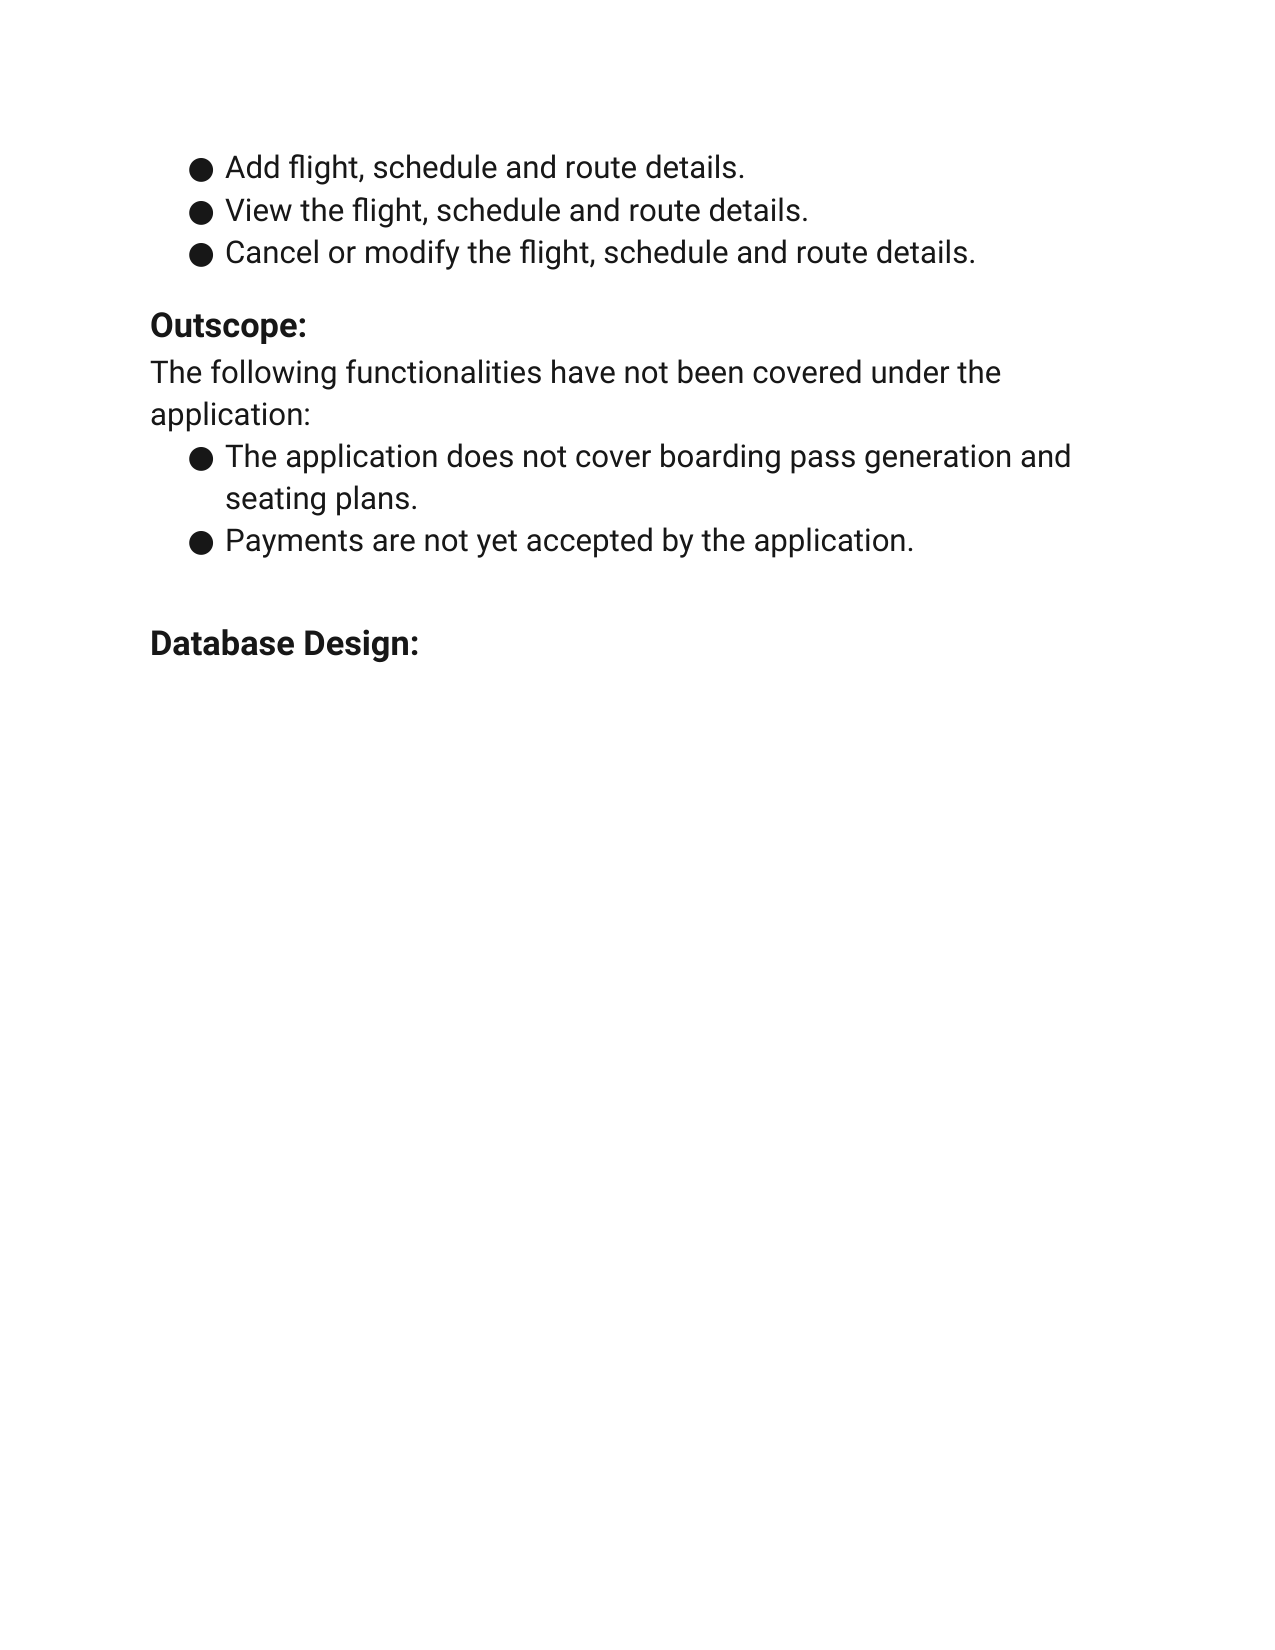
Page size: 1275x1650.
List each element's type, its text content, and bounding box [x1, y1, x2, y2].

list The application does not cover boarding pass generation and seating plans. [187, 438, 1125, 517]
list View the flight, schedule and route details. [187, 192, 1125, 229]
list Payments are not yet accepted by the application. [187, 522, 1125, 559]
subtitle Outscope: [150, 305, 1125, 346]
text The following functionalities have not been covered under the application: [150, 354, 1125, 433]
subtitle Database Design: [150, 624, 1125, 664]
list Cancel or modify the flight, schedule and route details. [187, 234, 1125, 271]
list Add flight, schedule and route details. [187, 150, 1125, 187]
